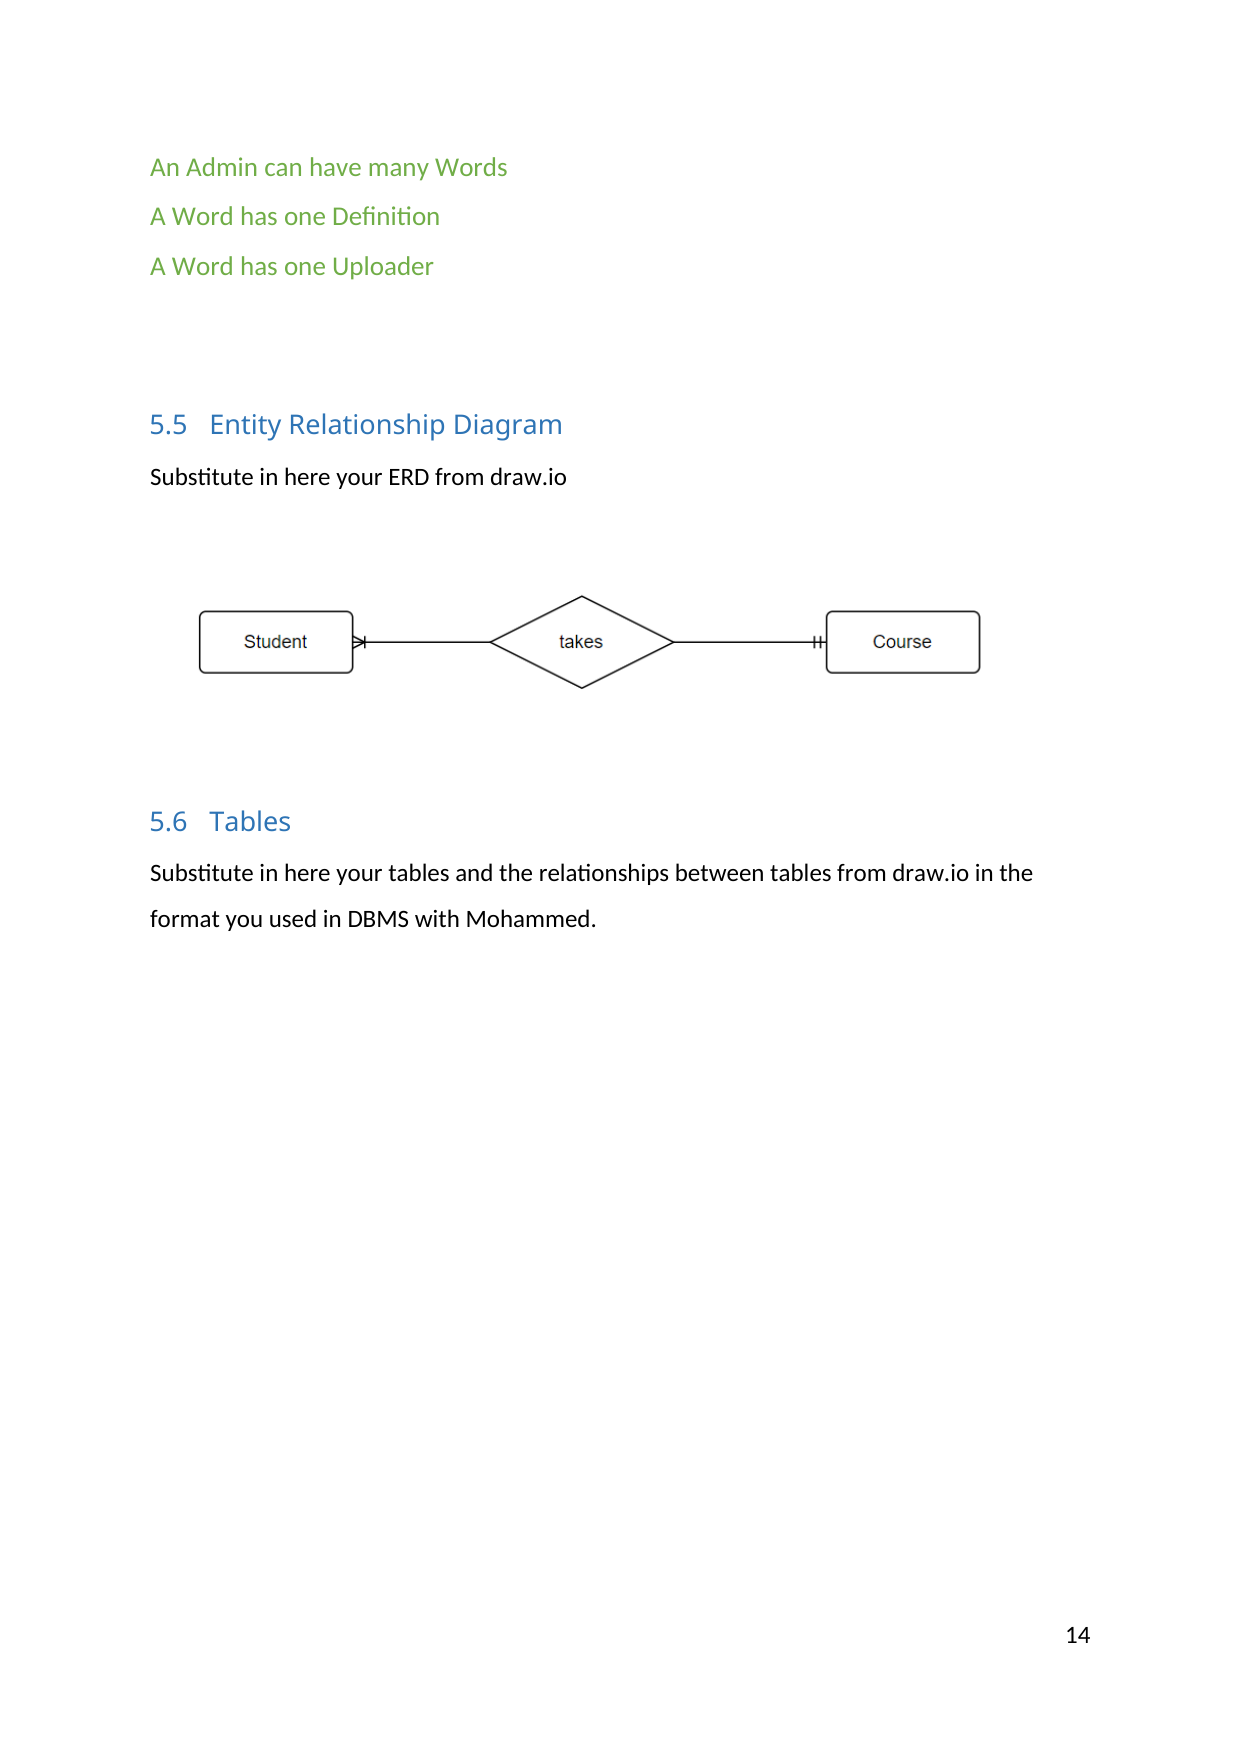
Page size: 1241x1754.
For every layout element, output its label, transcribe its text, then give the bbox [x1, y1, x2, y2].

text A Word has one Uploader [150, 249, 1090, 282]
subtitle Entity Relationship Diagram [149, 406, 1090, 442]
text An Admin can have many Words [150, 150, 1090, 183]
text A Word has one Definition [150, 199, 1090, 232]
text Substitute in here your tables and the relationships between tables from draw.io in the format you used in DBMS with Mohammed. [150, 857, 1090, 934]
picture [150, 506, 1047, 783]
text Substitute in here your ERD from draw.io [150, 461, 1090, 491]
subtitle Tables [149, 802, 1090, 839]
